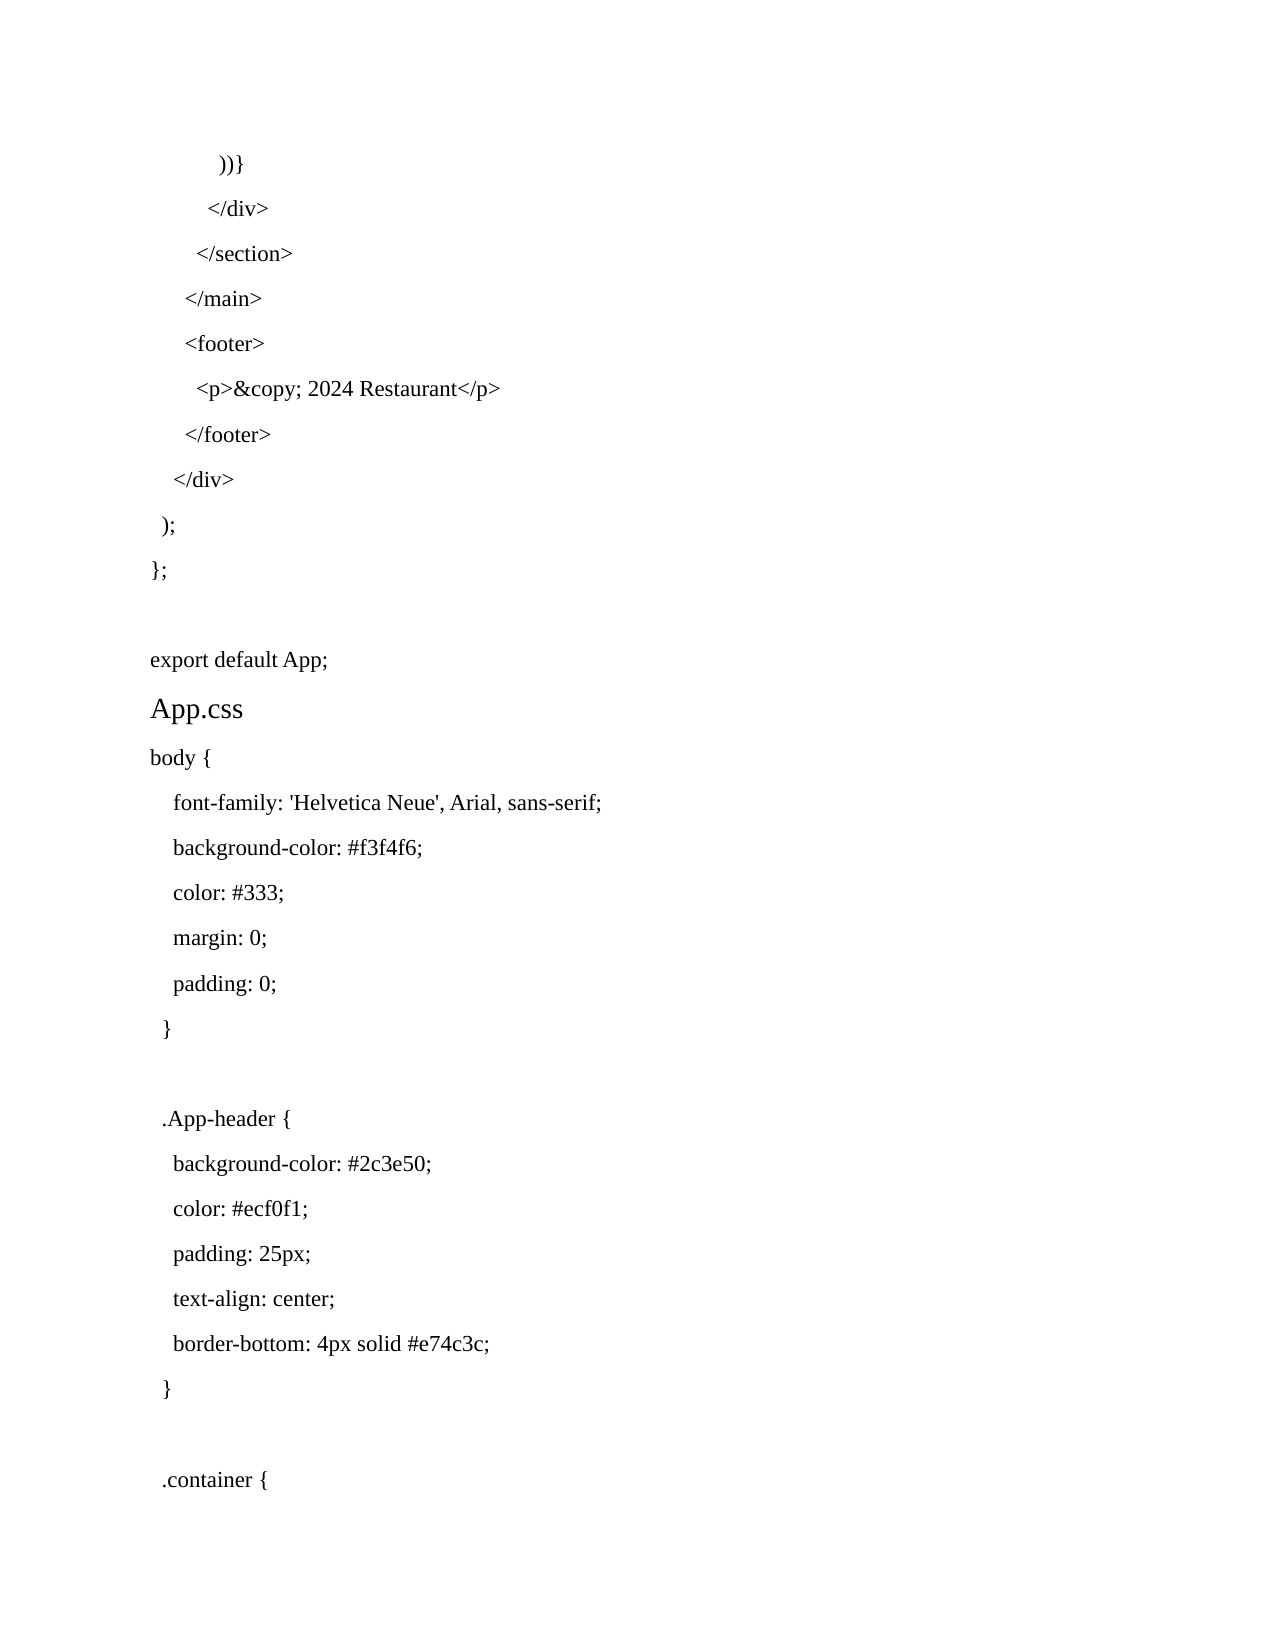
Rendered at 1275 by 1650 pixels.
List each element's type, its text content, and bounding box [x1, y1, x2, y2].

text .App-header { [150, 1105, 1125, 1131]
text .container { [150, 1466, 1125, 1492]
text body { [150, 744, 1125, 770]
text ))} [150, 150, 1125, 176]
text </div> [150, 195, 1125, 221]
text margin: 0; [150, 924, 1125, 951]
text </main> [150, 285, 1125, 312]
text font-family: 'Helvetica Neue', Arial, sans-serif; [150, 789, 1125, 816]
text App.css [150, 691, 1125, 725]
text export default App; [150, 646, 1125, 672]
text </footer> [150, 421, 1125, 447]
text color: #ecf0f1; [150, 1195, 1125, 1221]
text padding: 0; [150, 969, 1125, 996]
text color: #333; [150, 879, 1125, 906]
text </section> [150, 240, 1125, 267]
text text-align: center; [150, 1285, 1125, 1312]
text ); [150, 511, 1125, 537]
text border-bottom: 4px solid #e74c3c; [150, 1330, 1125, 1357]
text } [150, 1376, 1125, 1402]
text <footer> [150, 330, 1125, 357]
text }; [150, 556, 1125, 582]
text </div> [150, 466, 1125, 492]
text } [150, 1015, 1125, 1041]
text background-color: #2c3e50; [150, 1150, 1125, 1176]
text background-color: #f3f4f6; [150, 834, 1125, 861]
text padding: 25px; [150, 1240, 1125, 1267]
text <p>&copy; 2024 Restaurant</p> [150, 376, 1125, 402]
